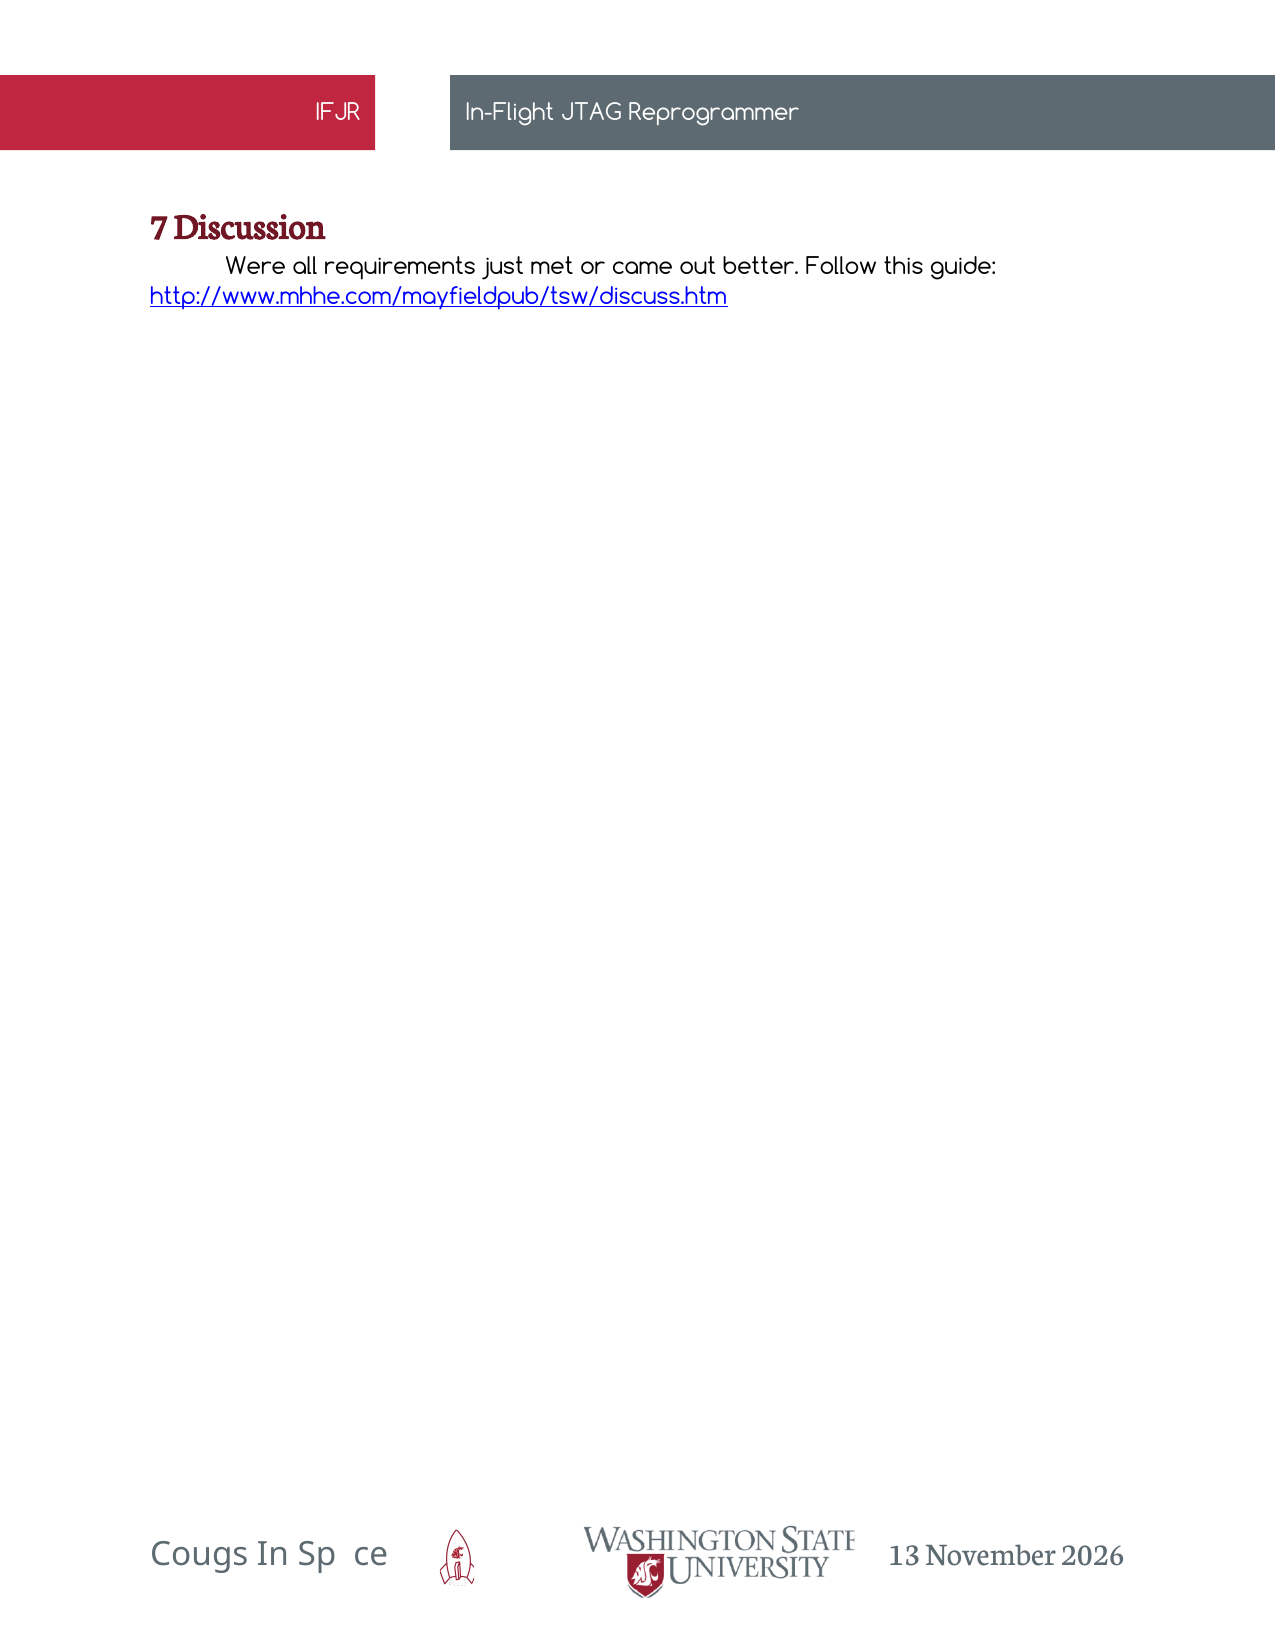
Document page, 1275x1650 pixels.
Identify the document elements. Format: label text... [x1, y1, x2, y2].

subtitle 7 Discussion [150, 200, 1125, 247]
picture [582, 1525, 854, 1597]
picture [439, 1529, 475, 1586]
text Were all requirements just met or came out better. Follow this guide: http://www.mhhe.com/mayfieldpub/tsw/discuss.htm [150, 254, 1125, 309]
